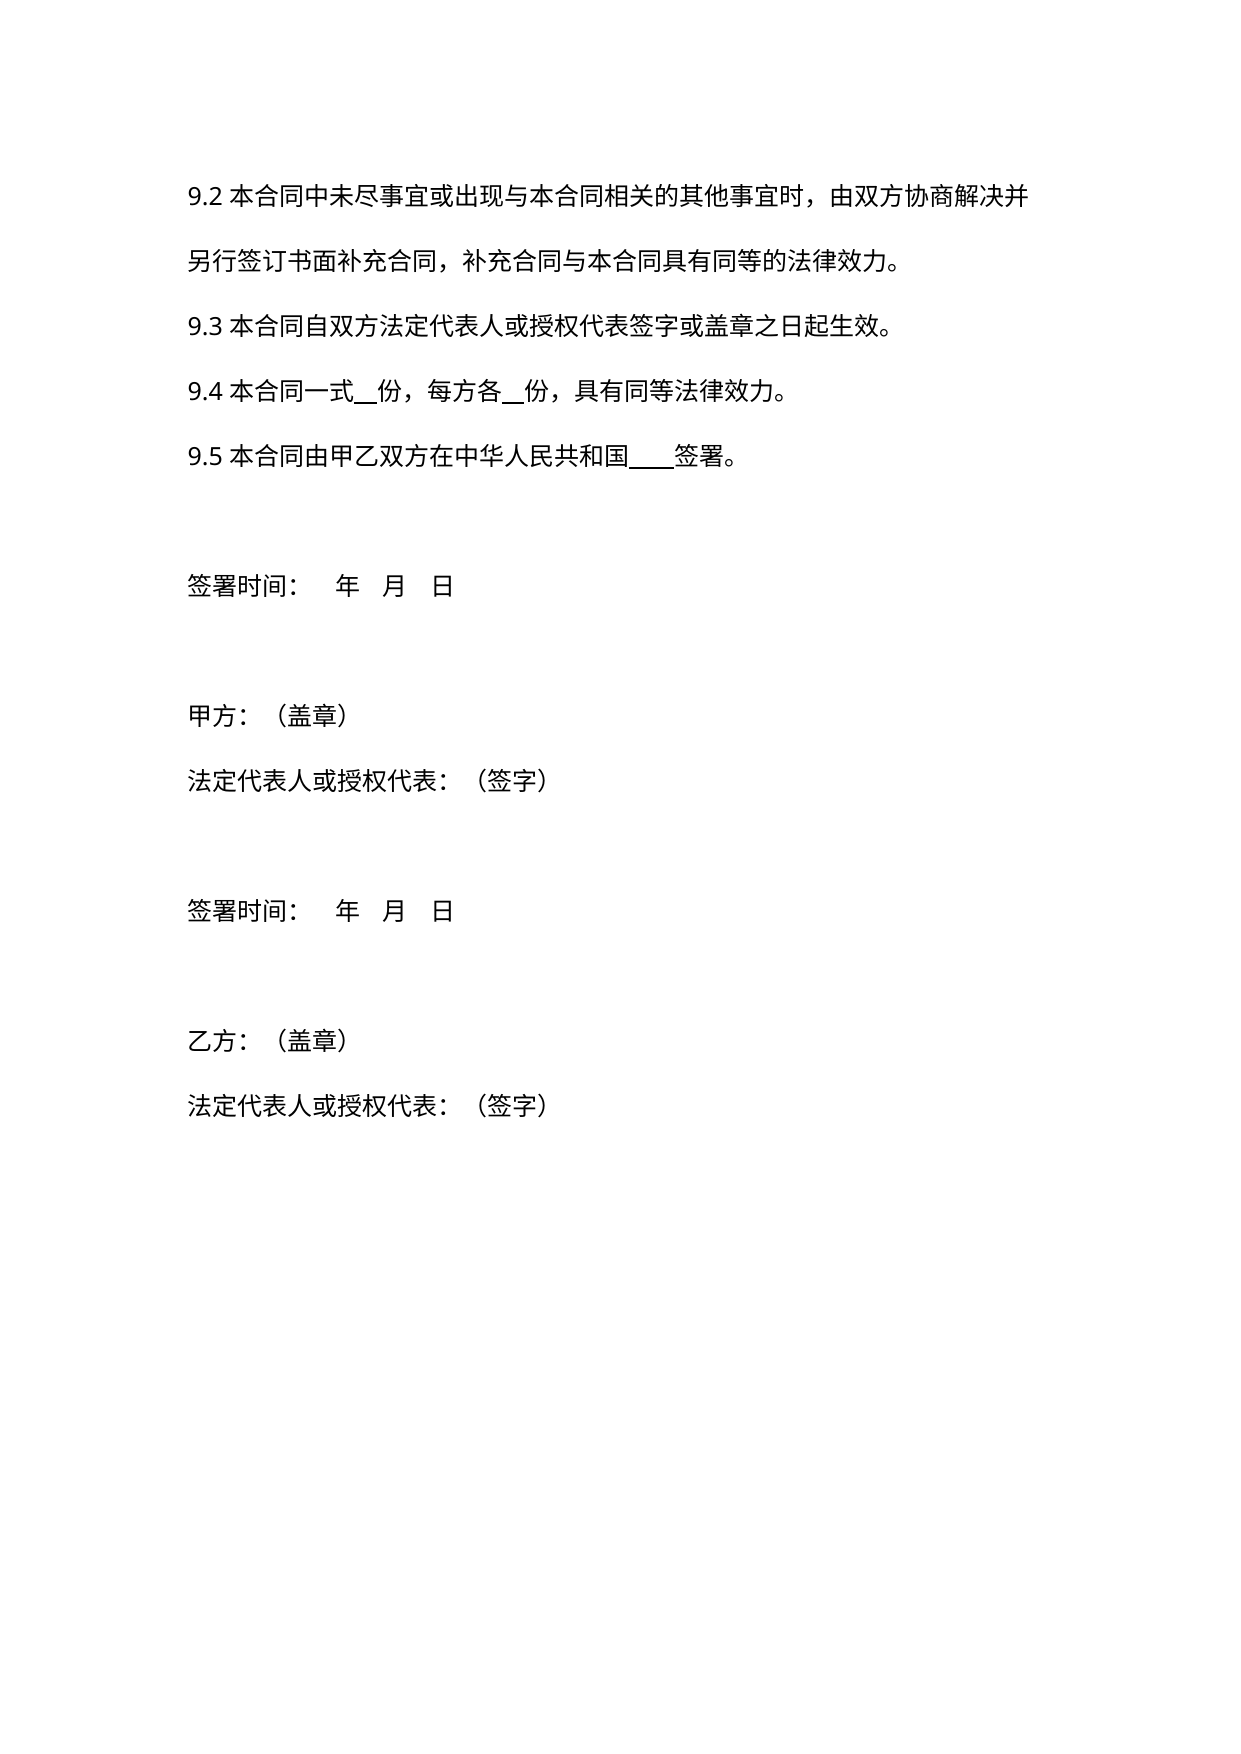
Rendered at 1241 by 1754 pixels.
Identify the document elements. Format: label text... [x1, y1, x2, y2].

text 9.4 本合同一式 份，每方各 份，具有同等法律效力。 [187, 357, 1053, 422]
text 9.2 本合同中未尽事宜或出现与本合同相关的其他事宜时，由双方协商解决并另行签订书面补充合同，补充合同与本合同具有同等的法律效力。 [187, 162, 1053, 292]
text 甲方：（盖章） [187, 682, 1053, 747]
text 法定代表人或授权代表：（签字） [187, 747, 1053, 812]
text 签署时间： 年 月 日 [187, 552, 1053, 617]
text 9.5 本合同由甲乙双方在中华人民共和国 签署。 [187, 422, 1053, 487]
text 9.3 本合同自双方法定代表人或授权代表签字或盖章之日起生效。 [187, 292, 1053, 357]
text 乙方：（盖章） [187, 1007, 1053, 1072]
text 法定代表人或授权代表：（签字） [187, 1072, 1053, 1137]
text 签署时间： 年 月 日 [187, 877, 1053, 942]
